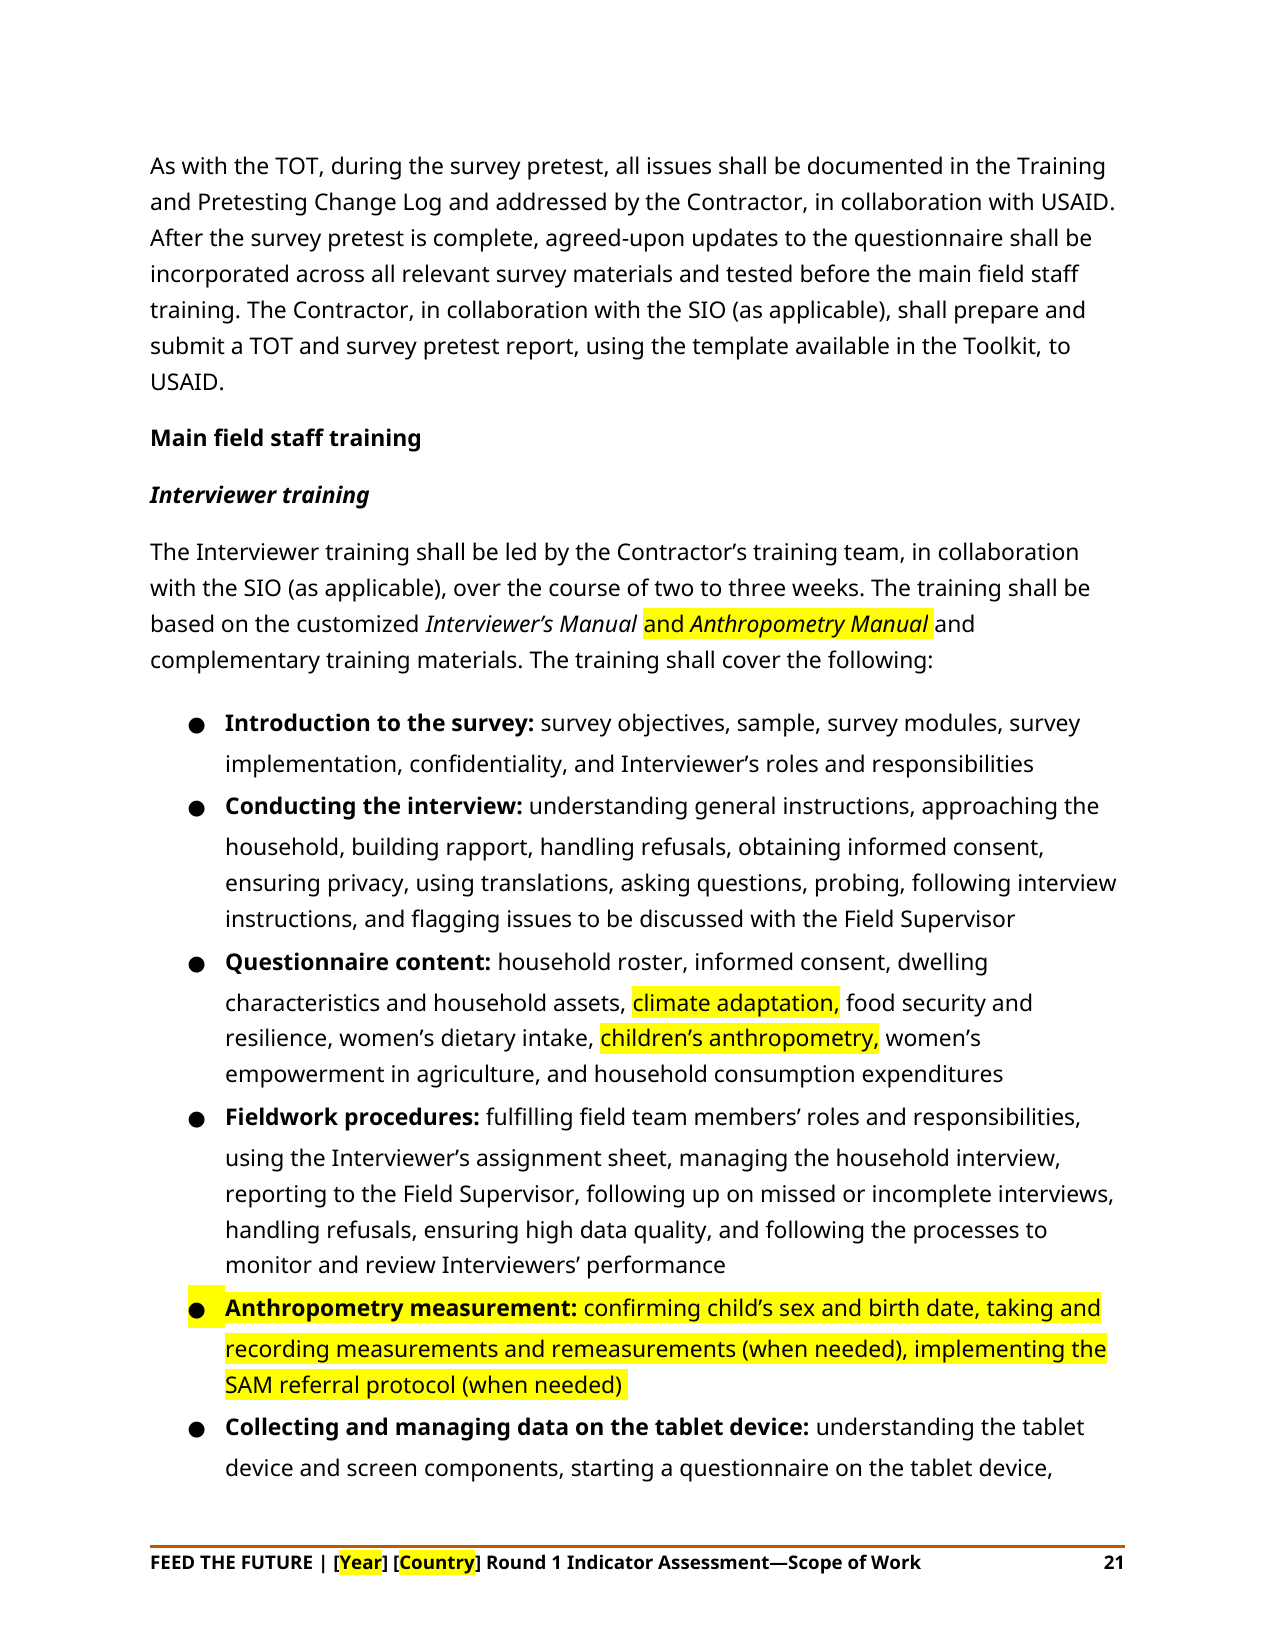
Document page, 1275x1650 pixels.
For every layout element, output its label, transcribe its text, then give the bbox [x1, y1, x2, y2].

subtitle Interviewer training [150, 479, 1125, 510]
subtitle Main field staff training [150, 422, 1125, 454]
list Anthropometry measurement: confirming child’s sex and birth date, taking and recording measurements and remeasurements (when needed), implementing the SAM referral protocol (when needed) [187, 1285, 1125, 1400]
text As with the TOT, during the survey pretest, all issues shall be documented in the Training and Pretesting Change Log and addressed by the Contractor, in collaboration with USAID. After the survey pretest is complete, agreed-upon updates to the questionnaire shall be incorporated across all relevant survey materials and tested before the main field staff training. The Contractor, in collaboration with the SIO (as applicable), shall prepare and submit a TOT and survey pretest report, using the template available in the Toolkit, to USAID. [150, 150, 1125, 397]
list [187, 1405, 1125, 1483]
list Fieldwork procedures: fulfilling field team members’ roles and responsibilities, using the Interviewer’s assignment sheet, managing the household interview, reporting to the Field Supervisor, following up on missed or incomplete interviews, handling refusals, ensuring high data quality, and following the processes to monitor and review Interviewers’ performance [187, 1094, 1125, 1281]
text The Interviewer training shall be led by the Contractor’s training team, in collaboration with the SIO (as applicable), over the course of two to three weeks. The training shall be based on the customized Interviewer’s Manual and Anthropometry Manual and complementary training materials. The training shall cover the following: [150, 536, 1125, 675]
list Introduction to the survey: survey objectives, sample, survey modules, survey implementation, confidentiality, and Interviewer’s roles and responsibilities [187, 701, 1125, 779]
list Questionnaire content: household roster, informed consent, dwelling characteristics and household assets, climate adaptation, food security and resilience, women’s dietary intake, children’s anthropometry, women’s empowerment in agriculture, and household consumption expenditures [187, 939, 1125, 1089]
list Conducting the interview: understanding general instructions, approaching the household, building rapport, handling refusals, obtaining informed consent, ensuring privacy, using translations, asking questions, probing, following interview instructions, and flagging issues to be discussed with the Field Supervisor [187, 784, 1125, 934]
